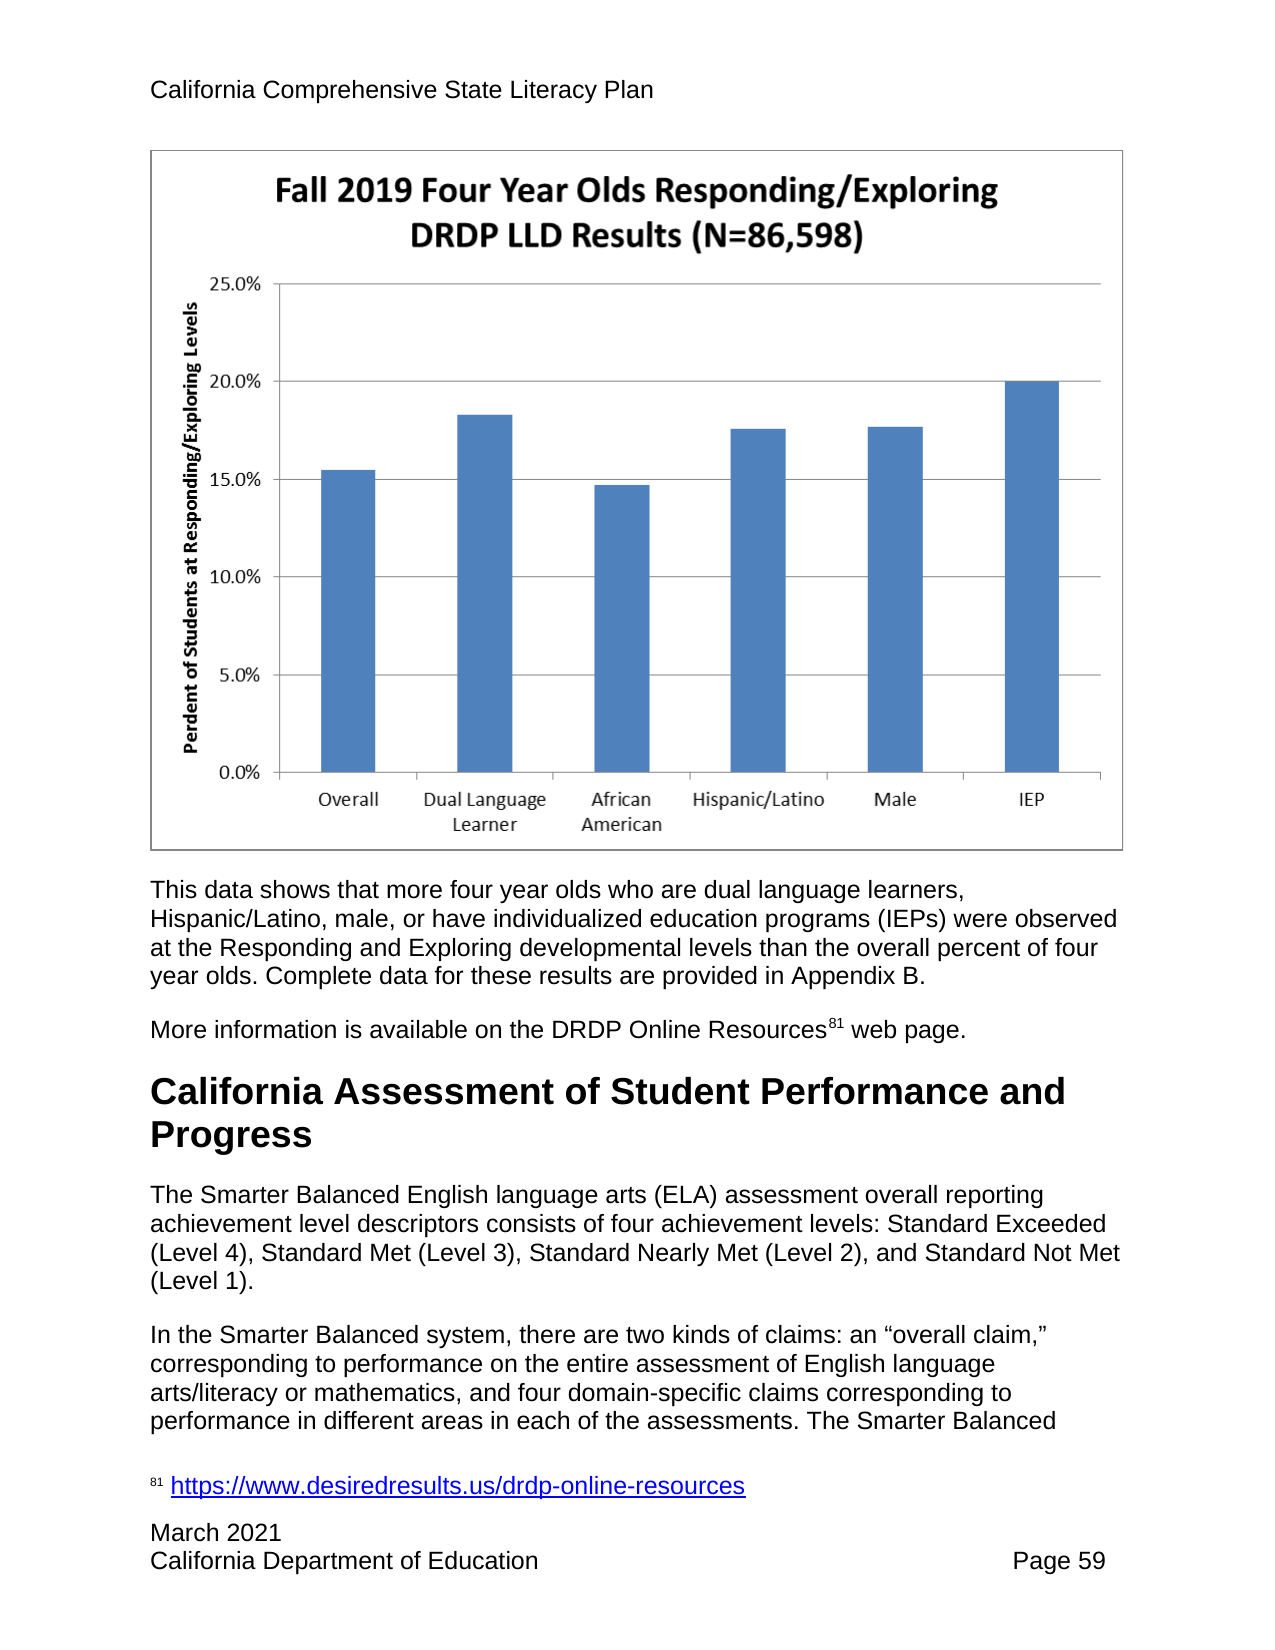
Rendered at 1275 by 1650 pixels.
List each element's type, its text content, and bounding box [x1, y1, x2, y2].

picture [150, 150, 1124, 851]
text More information is available on the DRDP Online Resources web page. [150, 1015, 1125, 1044]
subtitle California Assessment of Student Performance and Progress [150, 1069, 1125, 1155]
text This data shows that more four year olds who are dual language learners, Hispanic/Latino, male, or have individualized education programs (IEPs) were observed at the Responding and Exploring developmental levels than the overall percent of four year olds. Complete data for these results are provided in Appendix B. [150, 875, 1125, 990]
text The Smarter Balanced English language arts (ELA) assessment overall reporting achievement level descriptors consists of four achievement levels: Standard Exceeded (Level 4), Standard Met (Level 3), Standard Nearly Met (Level 2), and Standard Not Met (Level 1). [150, 1180, 1125, 1295]
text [150, 1320, 1125, 1435]
